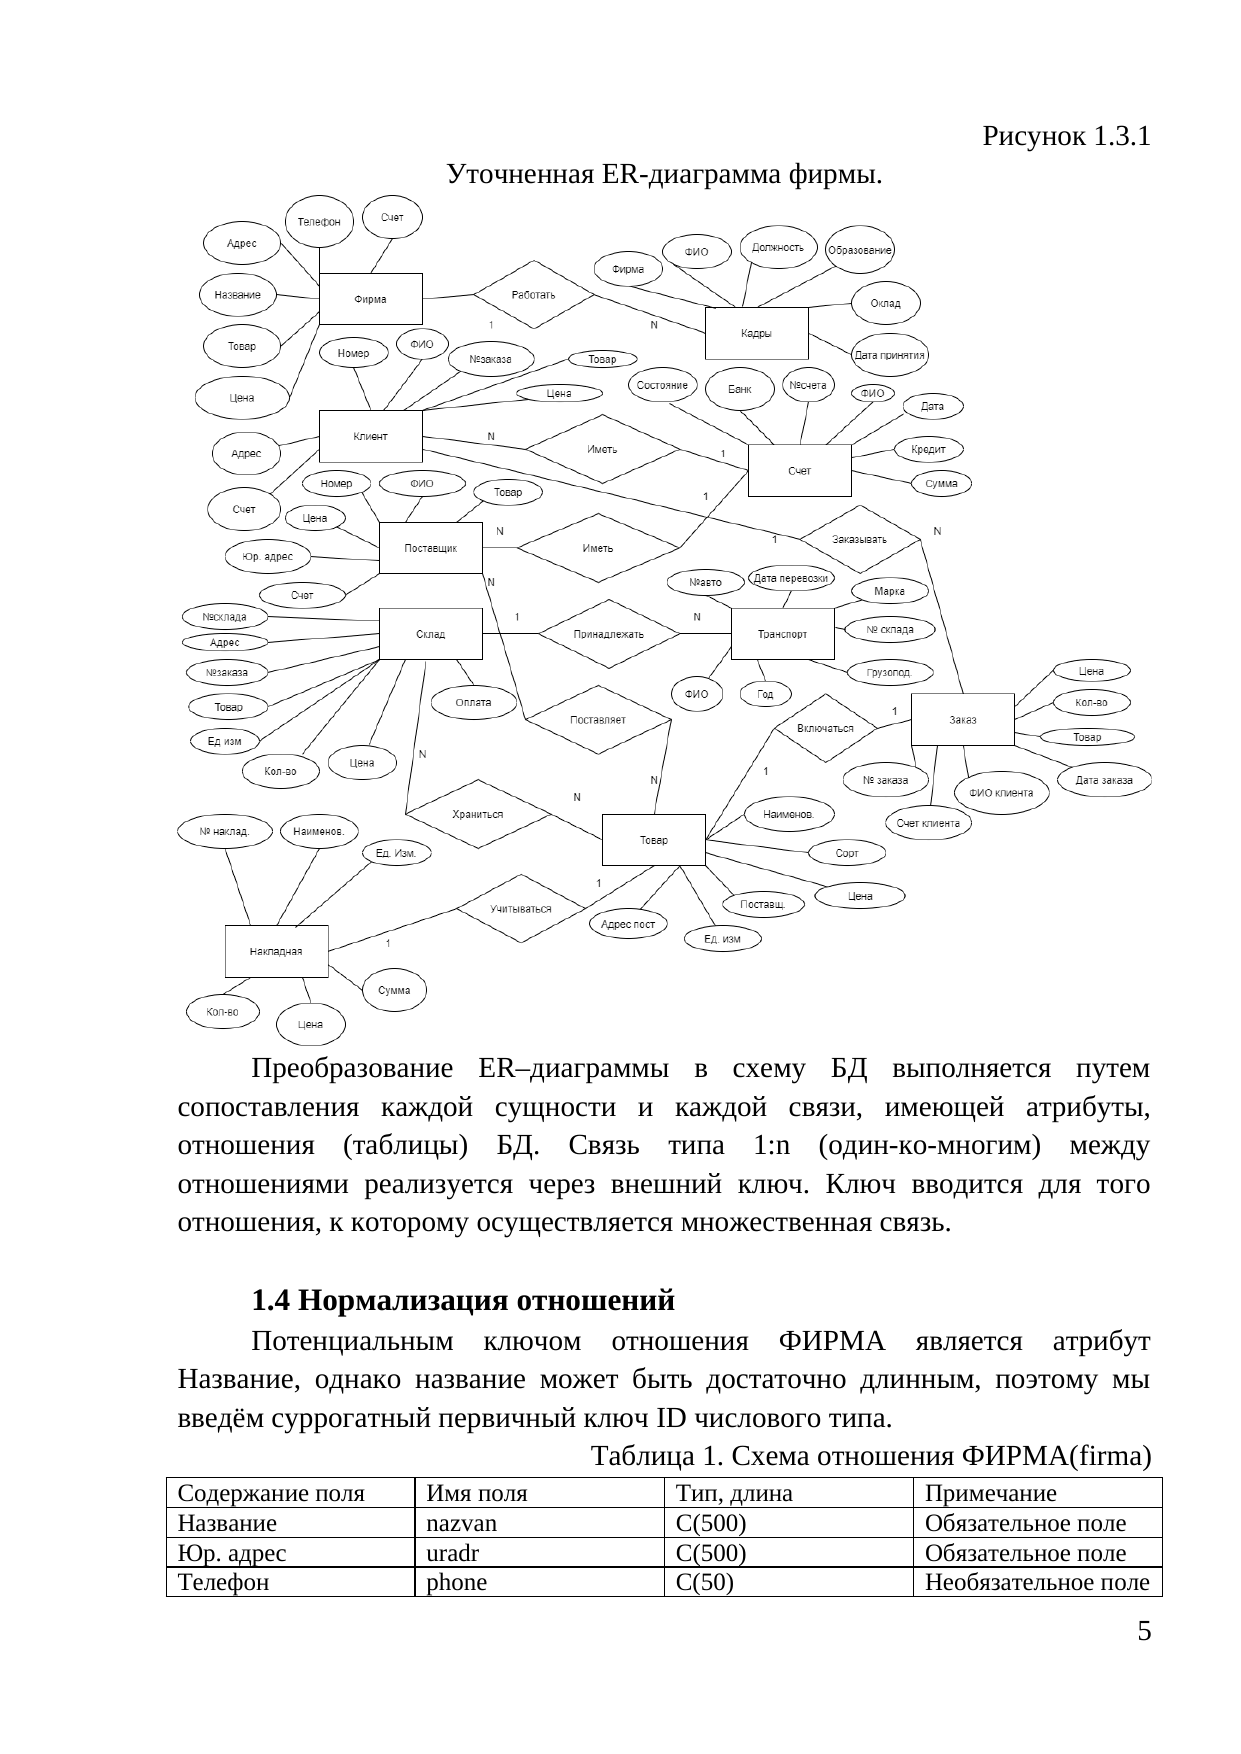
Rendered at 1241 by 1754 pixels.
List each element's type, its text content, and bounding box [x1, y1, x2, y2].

table_header Тип, длина [665, 1478, 913, 1507]
table_cell Необязательное поле [914, 1568, 1162, 1596]
table_cell Название [167, 1508, 414, 1537]
table_cell C(500) [665, 1508, 913, 1537]
subtitle 1.4 Нормализация отношений [177, 1282, 1152, 1317]
table_header Примечание [914, 1478, 1162, 1507]
table_cell uradr [416, 1538, 664, 1566]
text Таблица 1. Схема отношения ФИРМА(firma) [177, 1438, 1152, 1472]
table_cell Обязательное поле [914, 1538, 1162, 1566]
table_header Имя поля [416, 1478, 664, 1507]
table_cell phone [416, 1568, 664, 1596]
text Уточненная ER-диаграмма фирмы. [177, 157, 1152, 190]
table_cell Телефон [167, 1568, 414, 1596]
table_cell nazvan [416, 1508, 664, 1537]
table_header Содержание поля [167, 1478, 414, 1507]
picture [177, 195, 1152, 1046]
text Преобразование ER–диаграммы в схему БД выполняется путем сопоставления каждой сущности и каждой связи, имеющей атрибуты, отношения (таблицы) БД. Связь типа 1:n (один-ко-многим) между отношениями реализуется через внешний ключ. Ключ вводится для того отношения, к которому осуществляется множественная связь. [177, 1050, 1152, 1238]
text Рисунок 1.3.1 [177, 118, 1152, 152]
text Потенциальным ключом отношения ФИРМА является атрибут Название, однако название может быть достаточно длинным, поэтому мы введём суррогатный первичный ключ ID числового типа. [177, 1323, 1152, 1433]
table_cell C(500) [665, 1538, 913, 1566]
table_cell Юр. адрес [167, 1538, 414, 1566]
table_cell Обязательное поле [914, 1508, 1162, 1537]
table_cell C(50) [665, 1568, 913, 1596]
